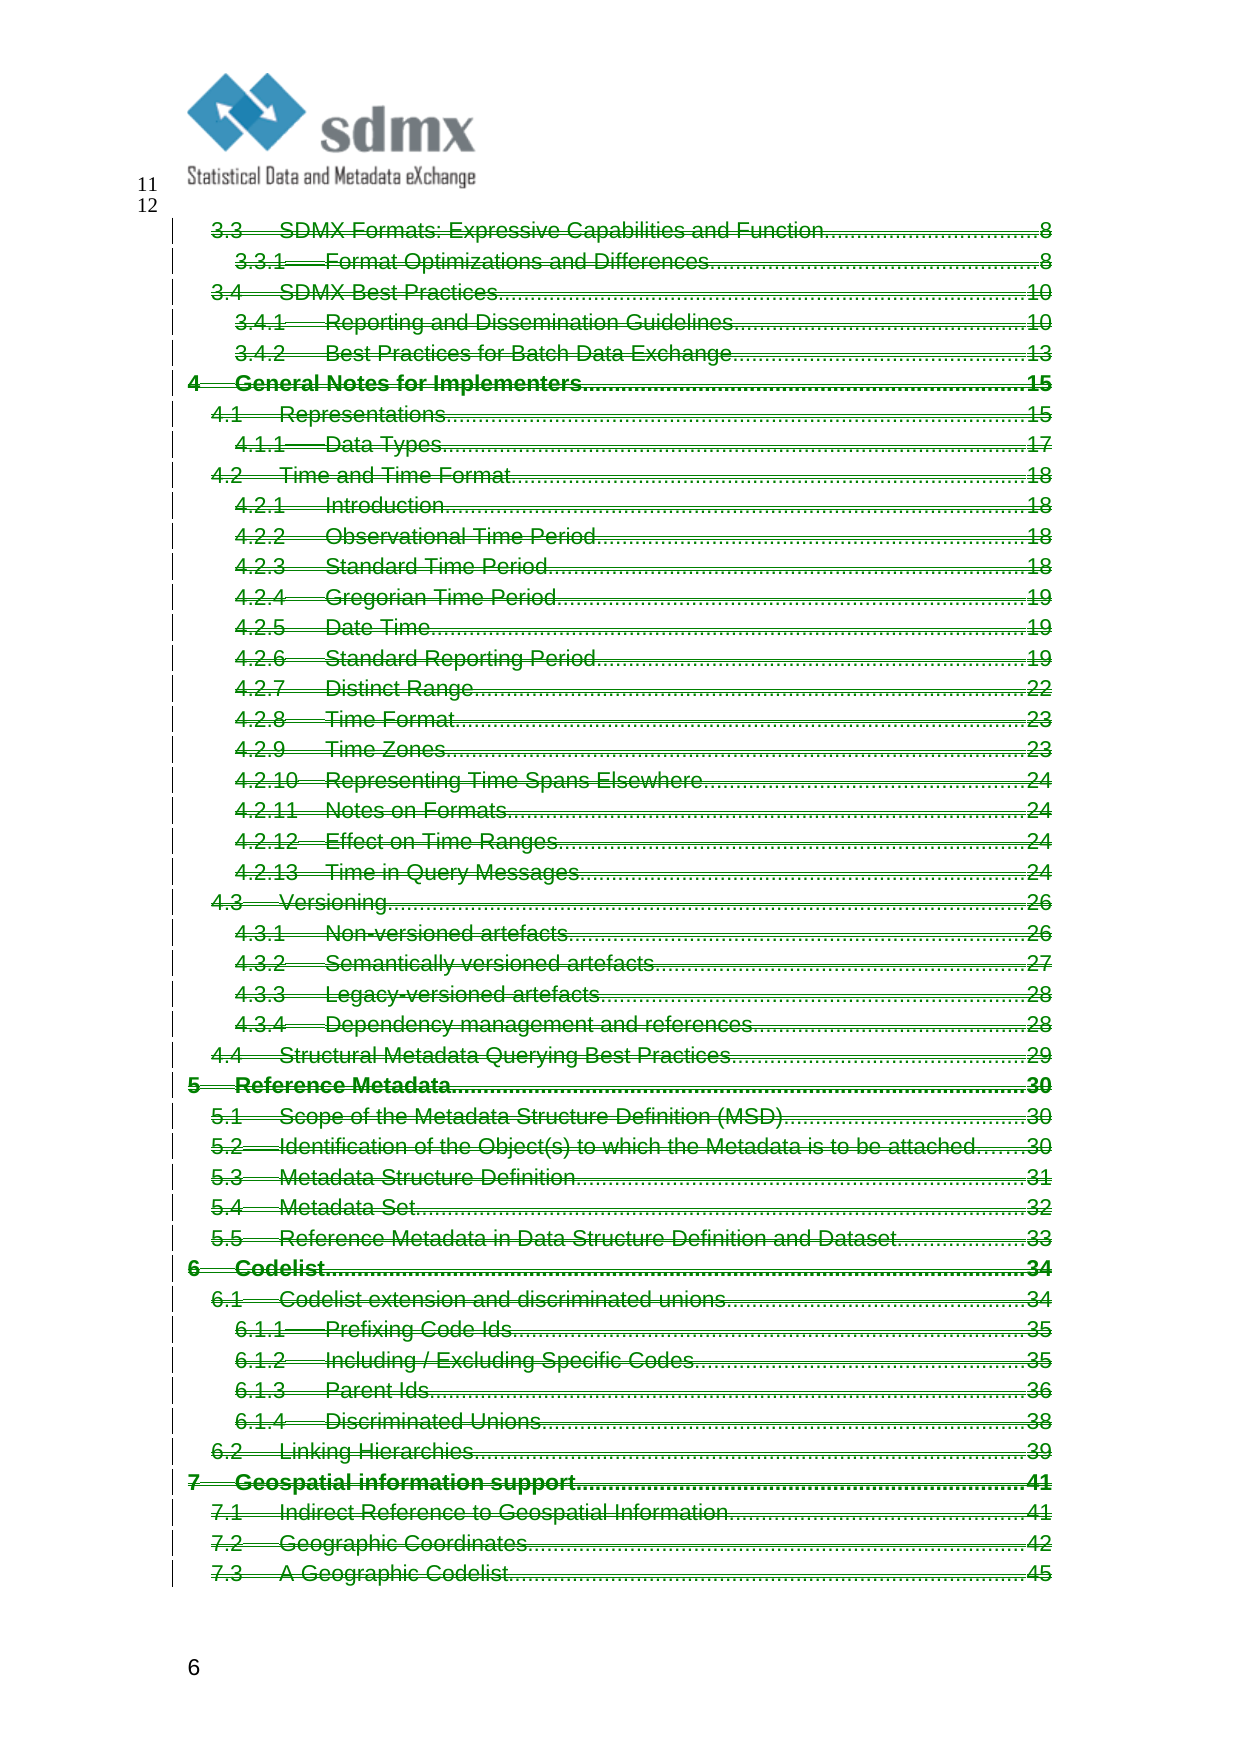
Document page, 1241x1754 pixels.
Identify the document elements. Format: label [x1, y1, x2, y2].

picture [187, 73, 484, 192]
